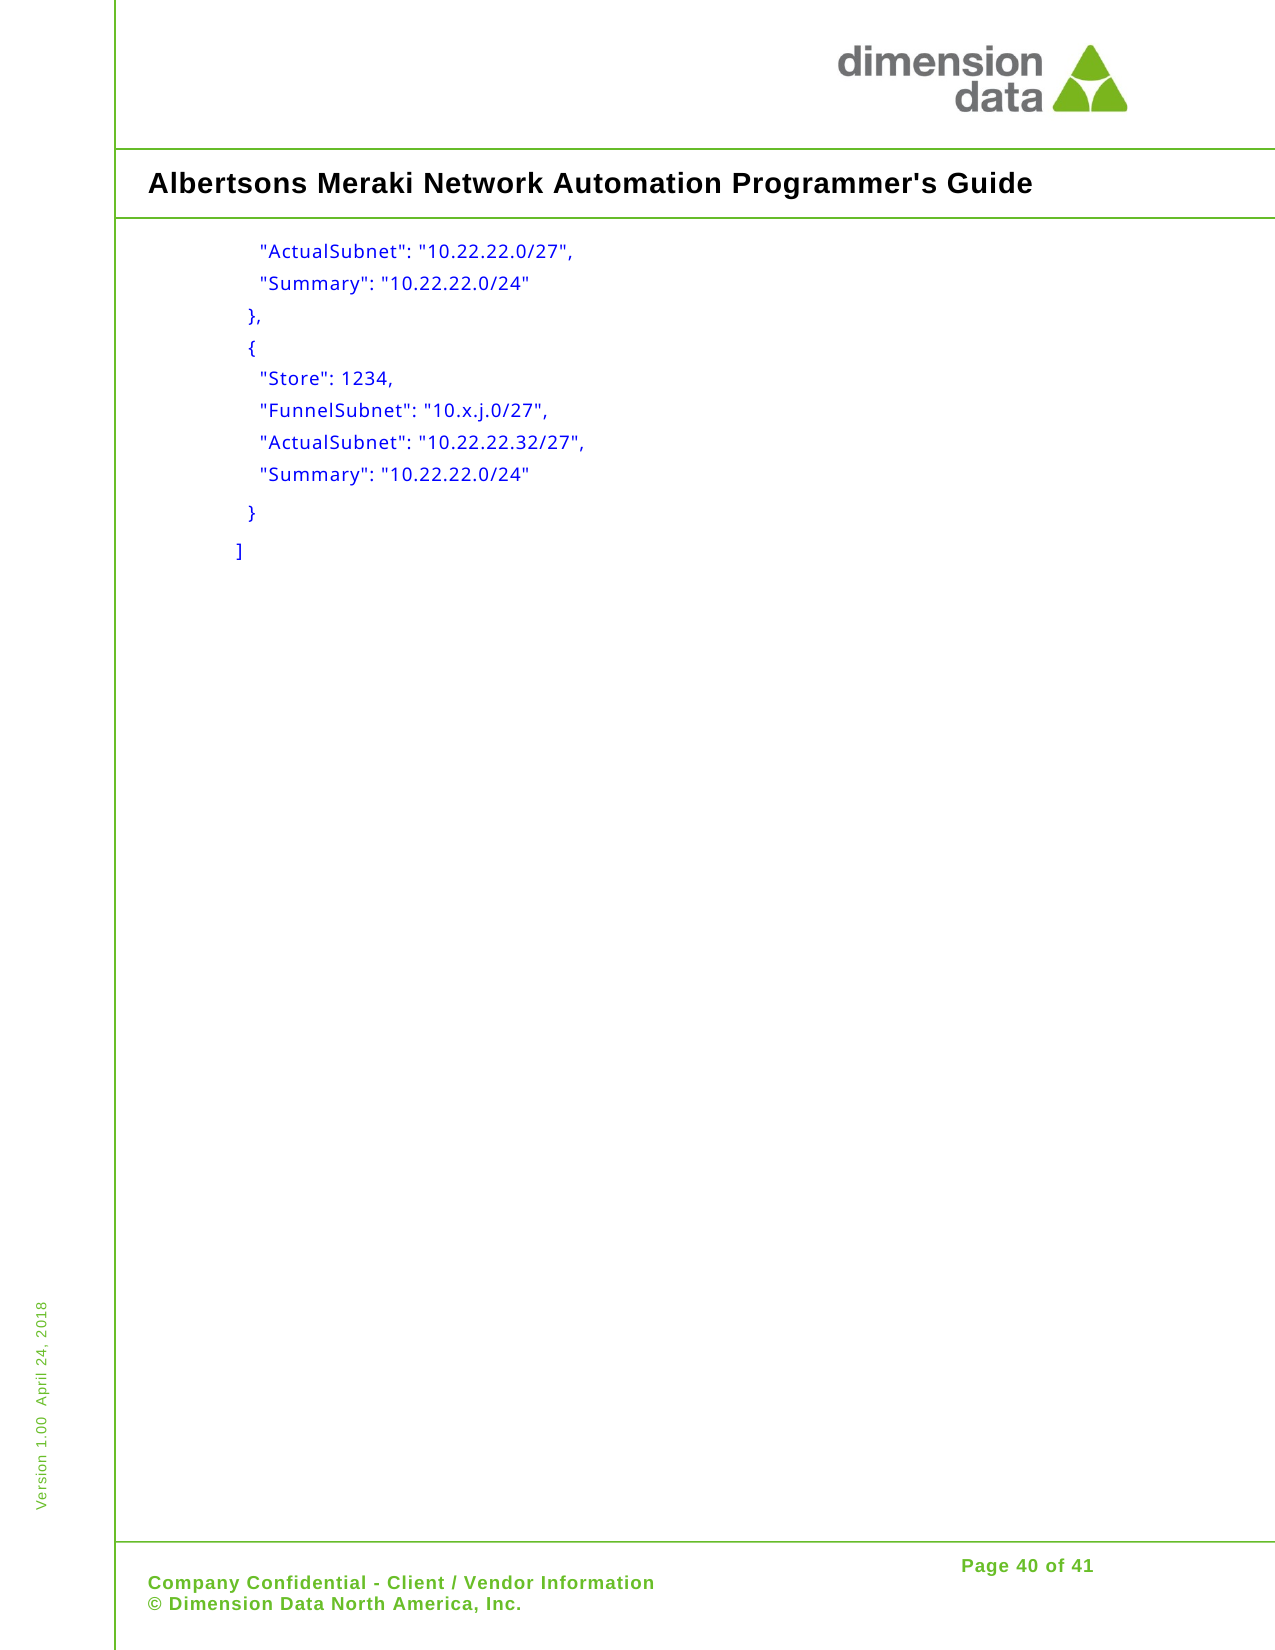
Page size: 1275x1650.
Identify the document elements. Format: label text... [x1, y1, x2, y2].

text { [236, 334, 1127, 359]
text "ActualSubnet": "10.22.22.32/27", [236, 429, 1127, 455]
text "Summary": "10.22.22.0/24" [236, 270, 1127, 296]
text "ActualSubnet": "10.22.22.0/27", [236, 239, 1127, 264]
text }, [236, 302, 1127, 328]
text "Summary": "10.22.22.0/24" [236, 461, 1127, 487]
picture [815, 0, 1128, 133]
text ] [236, 537, 1127, 563]
text } [236, 499, 1127, 524]
text "Store": 1234, [236, 366, 1127, 391]
text "FunnelSubnet": "10.x.j.0/27", [236, 397, 1127, 423]
